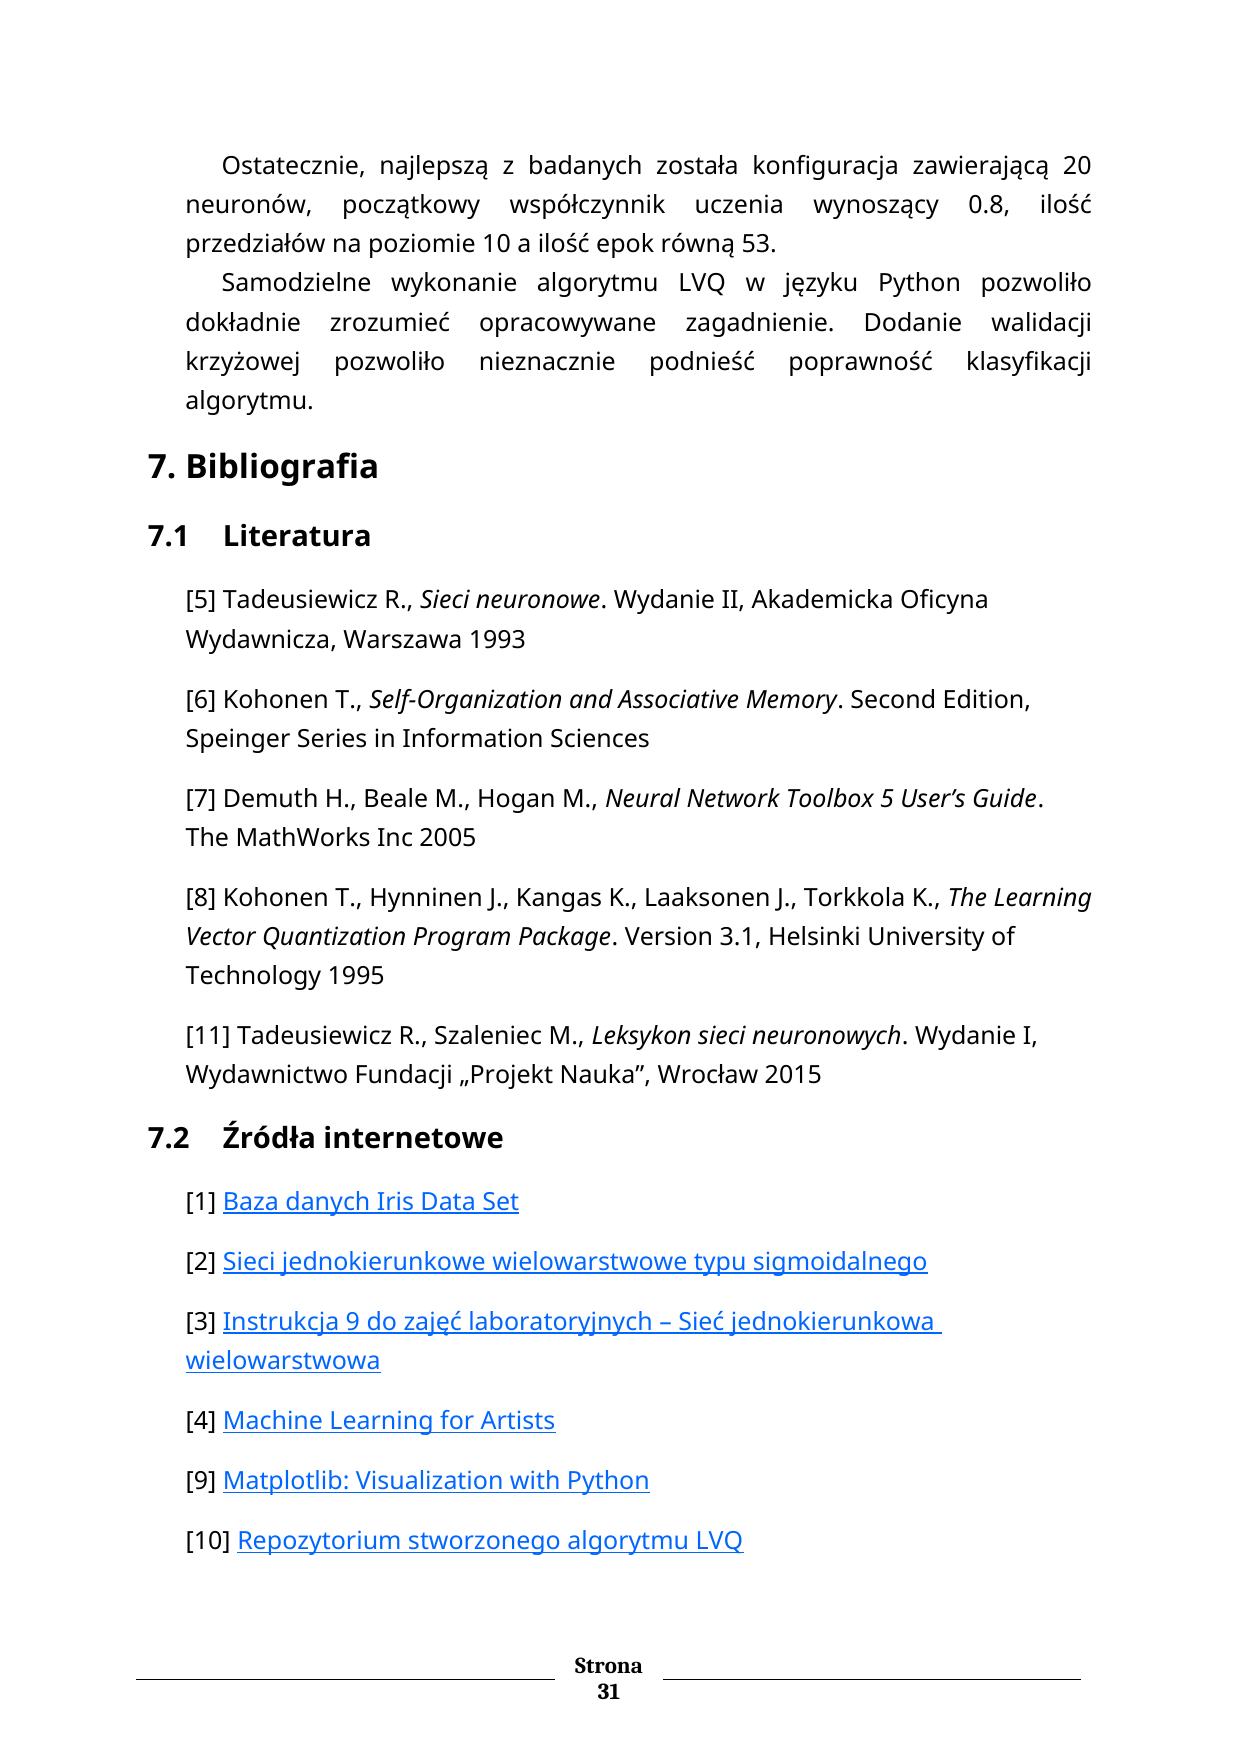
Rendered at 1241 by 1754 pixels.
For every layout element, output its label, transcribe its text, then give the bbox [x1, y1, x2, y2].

text [3] Instrukcja 9 do zajęć laboratoryjnych – Sieć jednokierunkowa wielowarstwowa [185, 1303, 1093, 1377]
subtitle Bibliografia [148, 443, 1093, 488]
text [11] Tadeusiewicz R., Szaleniec M., Leksykon sieci neuronowych. Wydanie I, Wydawnictwo Fundacji „Projekt Nauka”, Wrocław 2015 [185, 1018, 1093, 1091]
text [7] Demuth H., Beale M., Hogan M., Neural Network Toolbox 5 User’s Guide. The MathWorks Inc 2005 [185, 780, 1093, 854]
subtitle Źródła internetowe [148, 1117, 1093, 1157]
text [8] Kohonen T., Hynninen J., Kangas K., Laaksonen J., Torkkola K., The Learning Vector Quantization Program Package. Version 3.1, Helsinki University of Technology 1995 [185, 879, 1093, 992]
text [9] Matplotlib: Visualization with Python [185, 1463, 1093, 1497]
text [2] Sieci jednokierunkowe wielowarstwowe typu sigmoidalnego [185, 1243, 1093, 1278]
text Samodzielne wykonanie algorytmu LVQ w języku Python pozwoliło dokładnie zrozumieć opracowywane zagadnienie. Dodanie walidacji krzyżowej pozwoliło nieznacznie podnieść poprawność klasyfikacji algorytmu. [185, 265, 1093, 417]
text [10] Repozytorium stworzonego algorytmu LVQ [185, 1523, 1093, 1557]
text [1] Baza danych Iris Data Set [185, 1183, 1093, 1218]
text Ostatecznie, najlepszą z badanych została konfiguracja zawierającą 20 neuronów, początkowy współczynnik uczenia wynoszący 0.8, ilość przedziałów na poziomie 10 a ilość epok równą 53. [185, 148, 1093, 260]
text [6] Kohonen T., Self-Organization and Associative Memory. Second Edition, Speinger Series in Information Sciences [185, 681, 1093, 754]
text [5] Tadeusiewicz R., Sieci neuronowe. Wydanie II, Akademicka Oficyna Wydawnicza, Warszawa 1993 [185, 582, 1093, 655]
text [4] Machine Learning for Artists [185, 1403, 1093, 1437]
subtitle Literatura [148, 516, 1093, 555]
